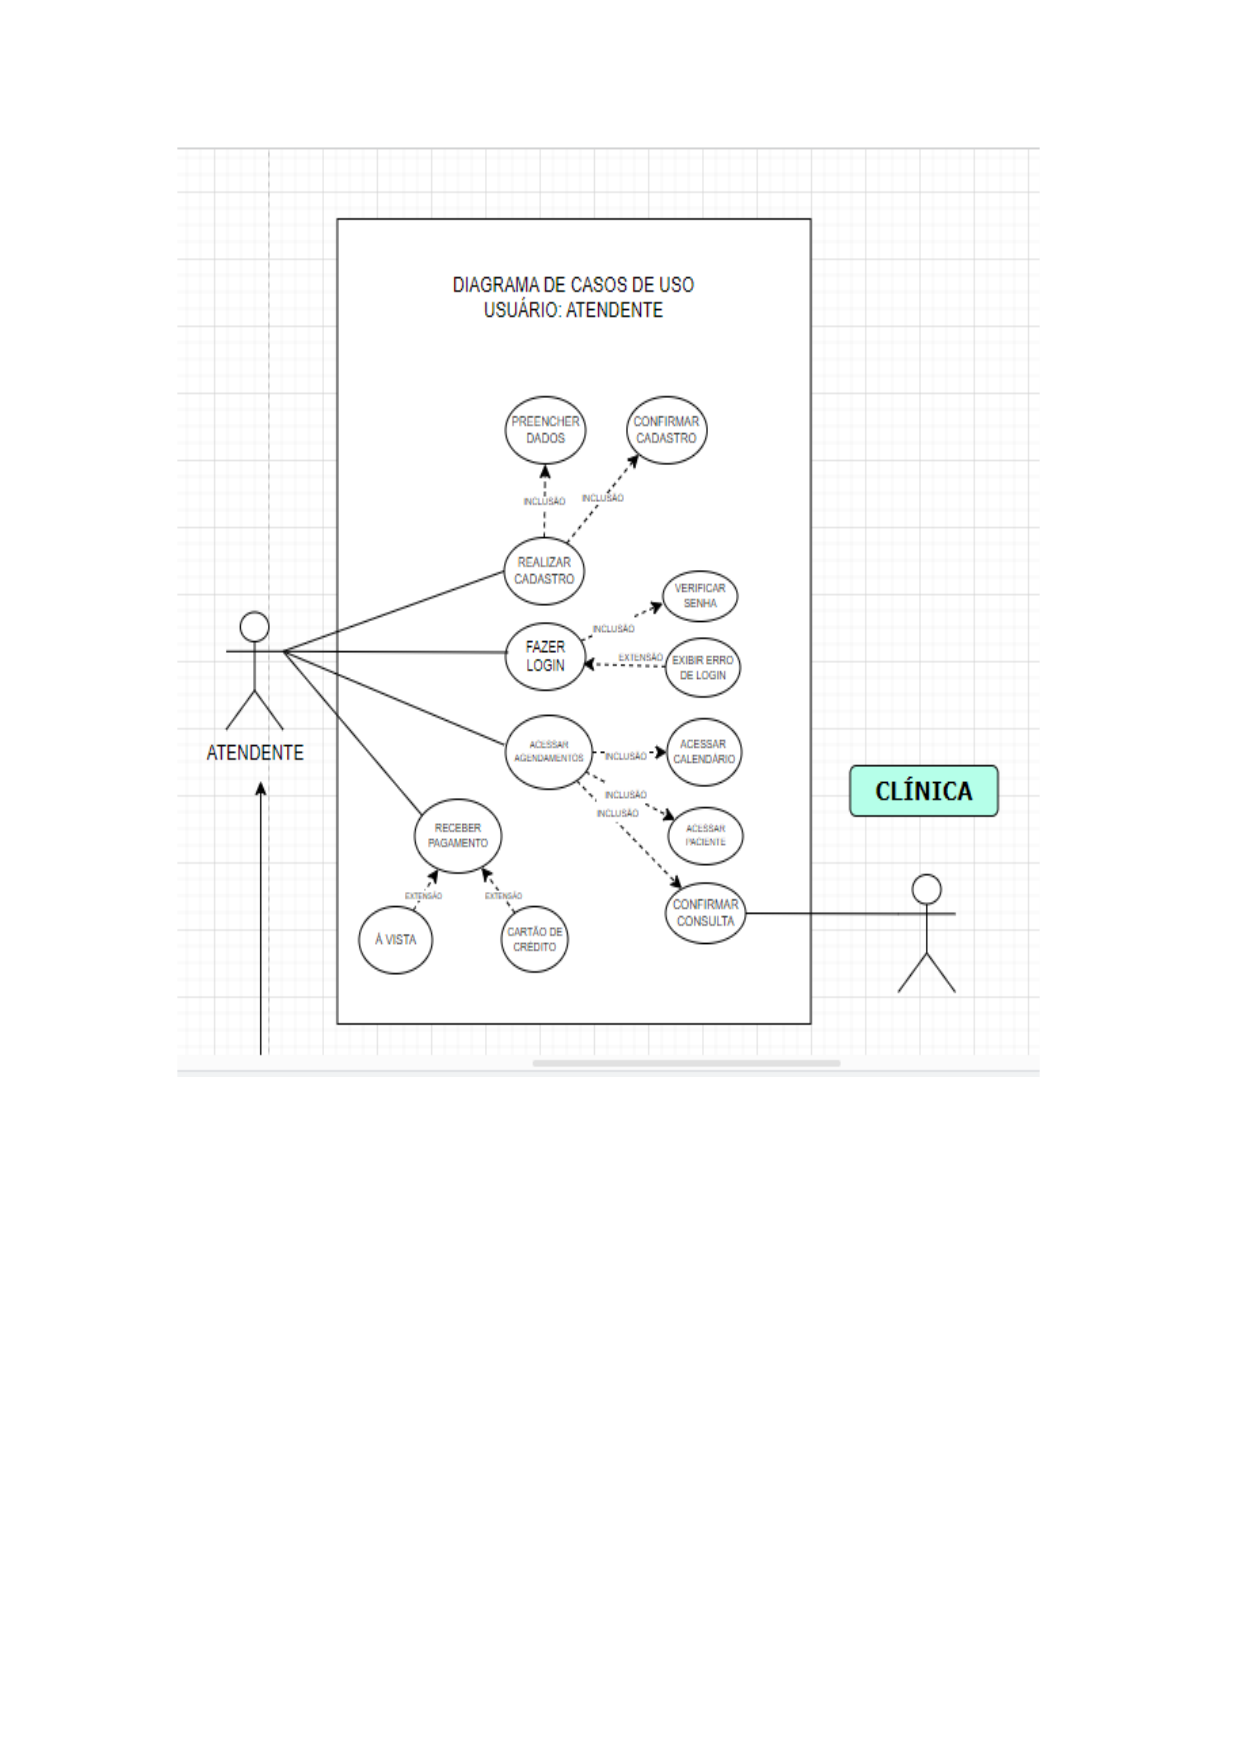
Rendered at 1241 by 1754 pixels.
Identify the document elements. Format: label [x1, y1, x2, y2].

picture [177, 147, 1040, 1077]
